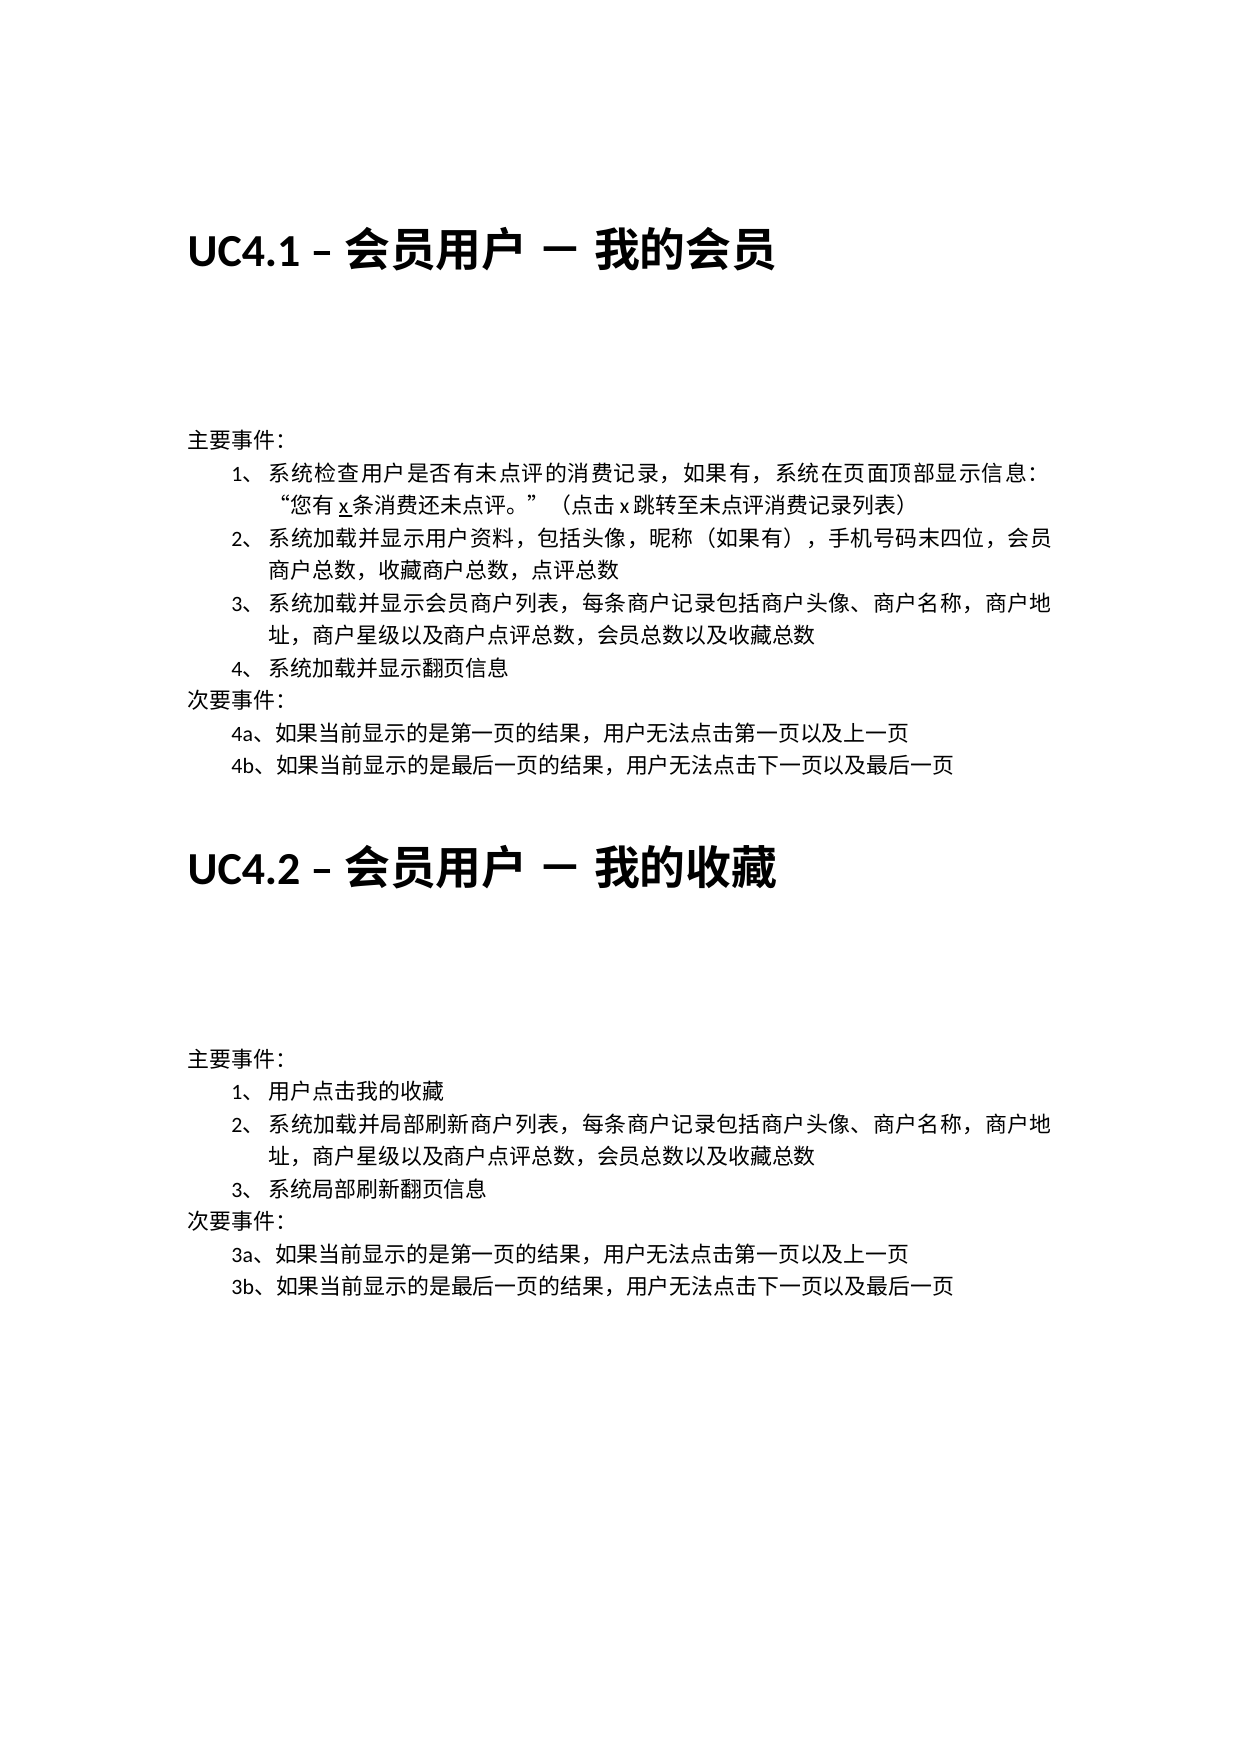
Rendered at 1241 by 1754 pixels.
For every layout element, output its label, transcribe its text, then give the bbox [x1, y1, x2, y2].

text 次要事件： [187, 1204, 1053, 1236]
text 3a、如果当前显示的是第一页的结果，用户无法点击第一页以及上一页 [187, 1236, 1053, 1269]
text 主要事件： [187, 1041, 1053, 1074]
list 系统加载并显示会员商户列表，每条商户记录包括商户头像、商户名称，商户地址，商户星级以及商户点评总数，会员总数以及收藏总数 [231, 585, 1053, 650]
list 用户点击我的收藏 [231, 1074, 1053, 1106]
text 次要事件： [187, 683, 1053, 715]
subtitle UC4.1 – 会员用户 － 我的会员 [187, 197, 1053, 295]
text 4b、如果当前显示的是最后一页的结果，用户无法点击下一页以及最后一页 [187, 748, 1053, 780]
list 系统加载并显示用户资料，包括头像，昵称（如果有），手机号码末四位，会员商户总数，收藏商户总数，点评总数 [231, 520, 1053, 585]
text 3b、如果当前显示的是最后一页的结果，用户无法点击下一页以及最后一页 [187, 1269, 1053, 1301]
list 系统加载并局部刷新商户列表，每条商户记录包括商户头像、商户名称，商户地址，商户星级以及商户点评总数，会员总数以及收藏总数 [231, 1106, 1053, 1171]
subtitle UC4.2 – 会员用户 － 我的收藏 [187, 816, 1053, 913]
list 系统检查用户是否有未点评的消费记录，如果有，系统在页面顶部显示信息：“您有x条消费还未点评。”（点击x跳转至未点评消费记录列表） [231, 455, 1053, 520]
list 系统局部刷新翻页信息 [231, 1171, 1053, 1204]
list 系统加载并显示翻页信息 [231, 650, 1053, 683]
text 主要事件： [187, 423, 1053, 455]
text 4a、如果当前显示的是第一页的结果，用户无法点击第一页以及上一页 [187, 715, 1053, 748]
